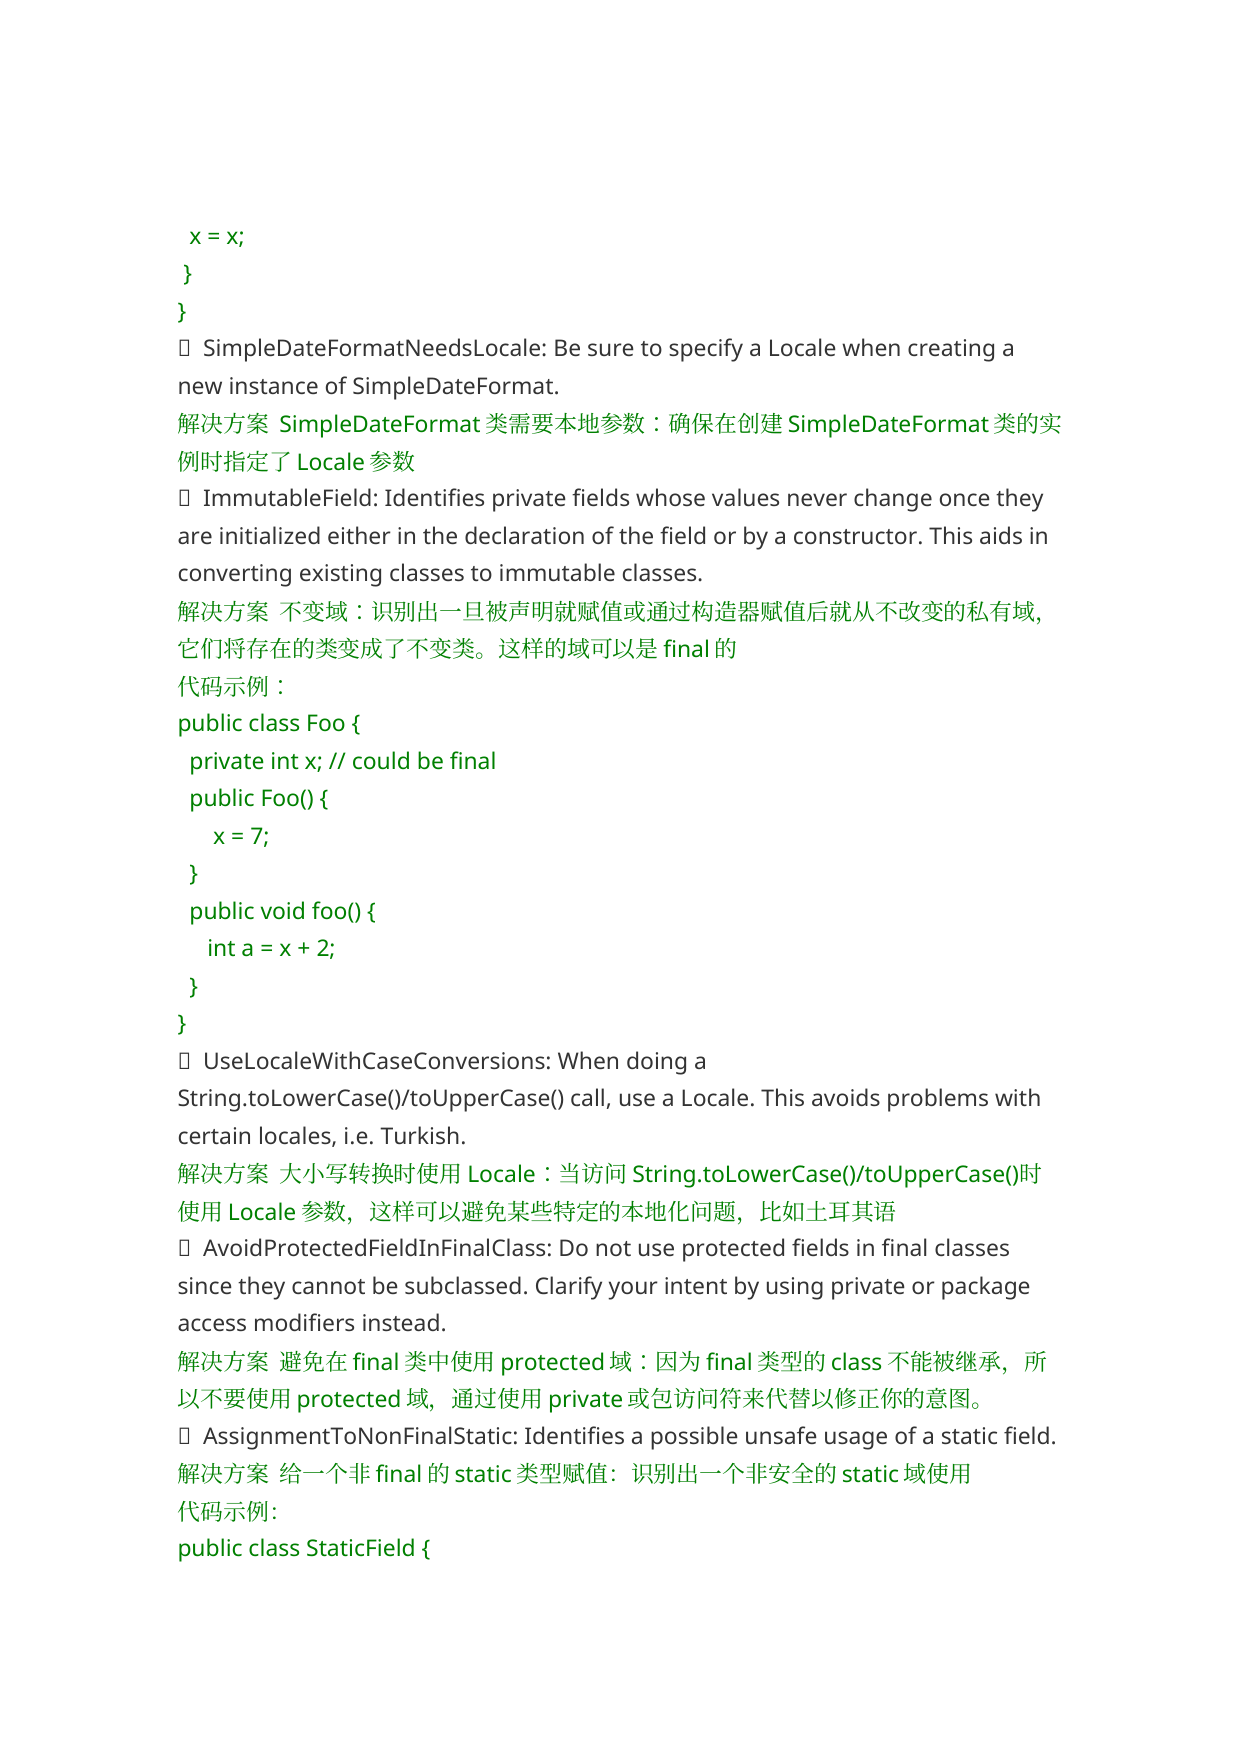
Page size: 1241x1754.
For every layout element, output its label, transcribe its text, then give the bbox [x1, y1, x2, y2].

text  SimpleDateFormatNeedsLocale: Be sure to specify a Locale when creating a new instance of SimpleDateFormat. [177, 329, 1063, 404]
text public class Foo { [177, 704, 1063, 742]
text  AvoidProtectedFieldInFinalClass: Do not use protected fields in final classes since they cannot be subclassed. Clarify your intent by using private or package access modifiers instead. [177, 1229, 1063, 1342]
text } [177, 967, 1063, 1004]
text public class StaticField { [177, 1529, 1063, 1567]
text x = 7; [177, 817, 1063, 854]
text 解决方案 给一个非final的static类型赋值：识别出一个非安全的static域使用 [177, 1454, 1063, 1492]
text } [177, 254, 1063, 292]
text 解决方案 大小写转换时使用Locale：当访问String.toLowerCase()/toUpperCase()时使用Locale参数，这样可以避免某些特定的本地化问题，比如土耳其语 [177, 1154, 1063, 1229]
text 代码示例： [177, 667, 1063, 704]
text  ImmutableField: Identifies private fields whose values never change once they are initialized either in the declaration of the field or by a constructor. This aids in converting existing classes to immutable classes. [177, 479, 1063, 592]
text 解决方案 不变域：识别出一旦被声明就赋值或通过构造器赋值后就从不改变的私有域，它们将存在的类变成了不变类。这样的域可以是final的 [177, 592, 1063, 667]
text  UseLocaleWithCaseConversions: When doing a String.toLowerCase()/toUpperCase() call, use a Locale. This avoids problems with certain locales, i.e. Turkish. [177, 1042, 1063, 1154]
text public void foo() { [177, 892, 1063, 929]
text 解决方案 避免在final类中使用protected域：因为final类型的class不能被继承，所以不要使用protected域，通过使用private或包访问符来代替以修正你的意图。 [177, 1342, 1063, 1417]
text } [177, 854, 1063, 892]
text public Foo() { [177, 779, 1063, 817]
text  AssignmentToNonFinalStatic: Identifies a possible unsafe usage of a static field. [177, 1417, 1063, 1454]
text 解决方案 SimpleDateFormat类需要本地参数：确保在创建SimpleDateFormat类的实例时指定了Locale参数 [177, 404, 1063, 479]
text x = x; [177, 217, 1063, 254]
text } [177, 1004, 1063, 1042]
text int a = x + 2; [177, 929, 1063, 967]
text private int x; // could be final [177, 742, 1063, 779]
text } [177, 292, 1063, 329]
text 代码示例： [177, 1492, 1063, 1529]
